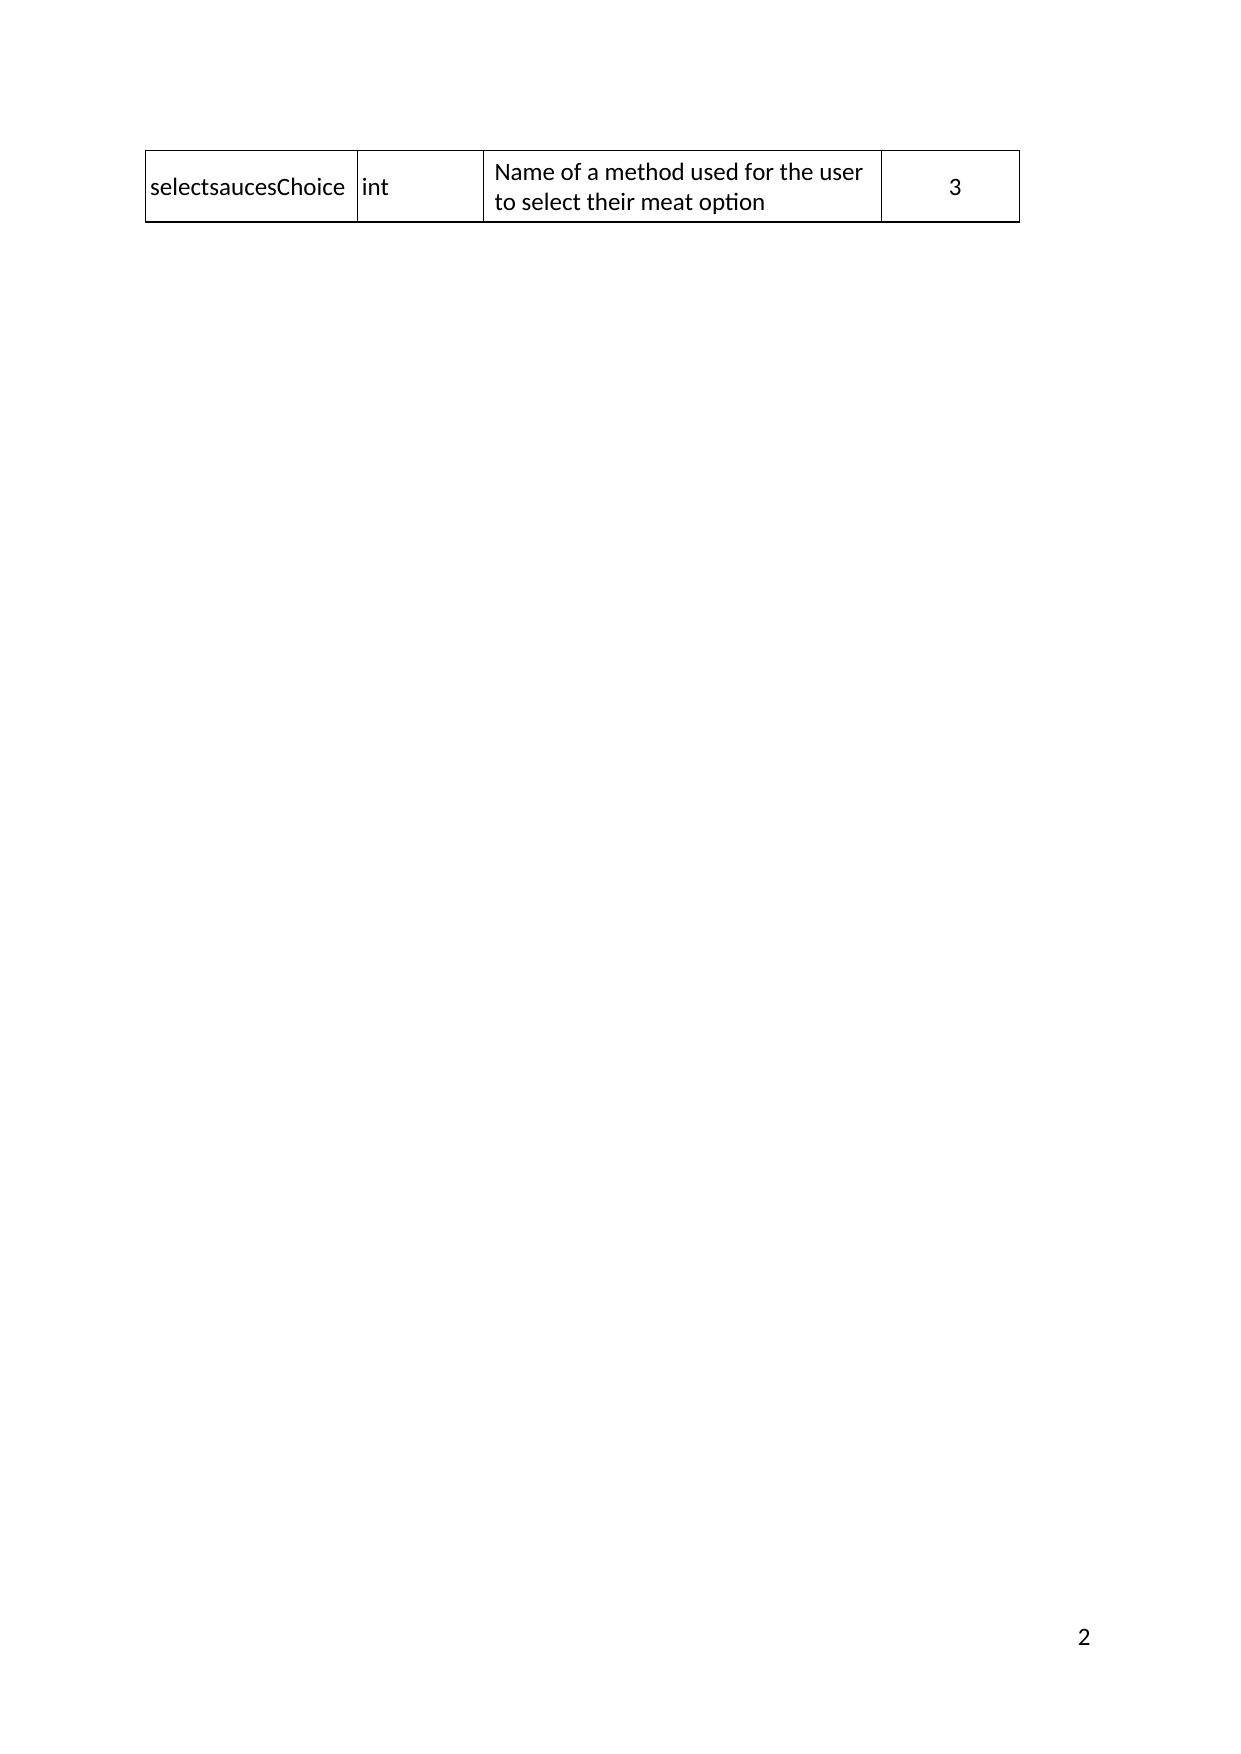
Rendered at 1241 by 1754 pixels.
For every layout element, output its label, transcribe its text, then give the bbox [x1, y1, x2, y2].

table_cell int [358, 151, 483, 221]
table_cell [484, 151, 881, 221]
table_cell 3 [882, 151, 1019, 221]
table_cell selectsaucesChoice [146, 151, 357, 221]
